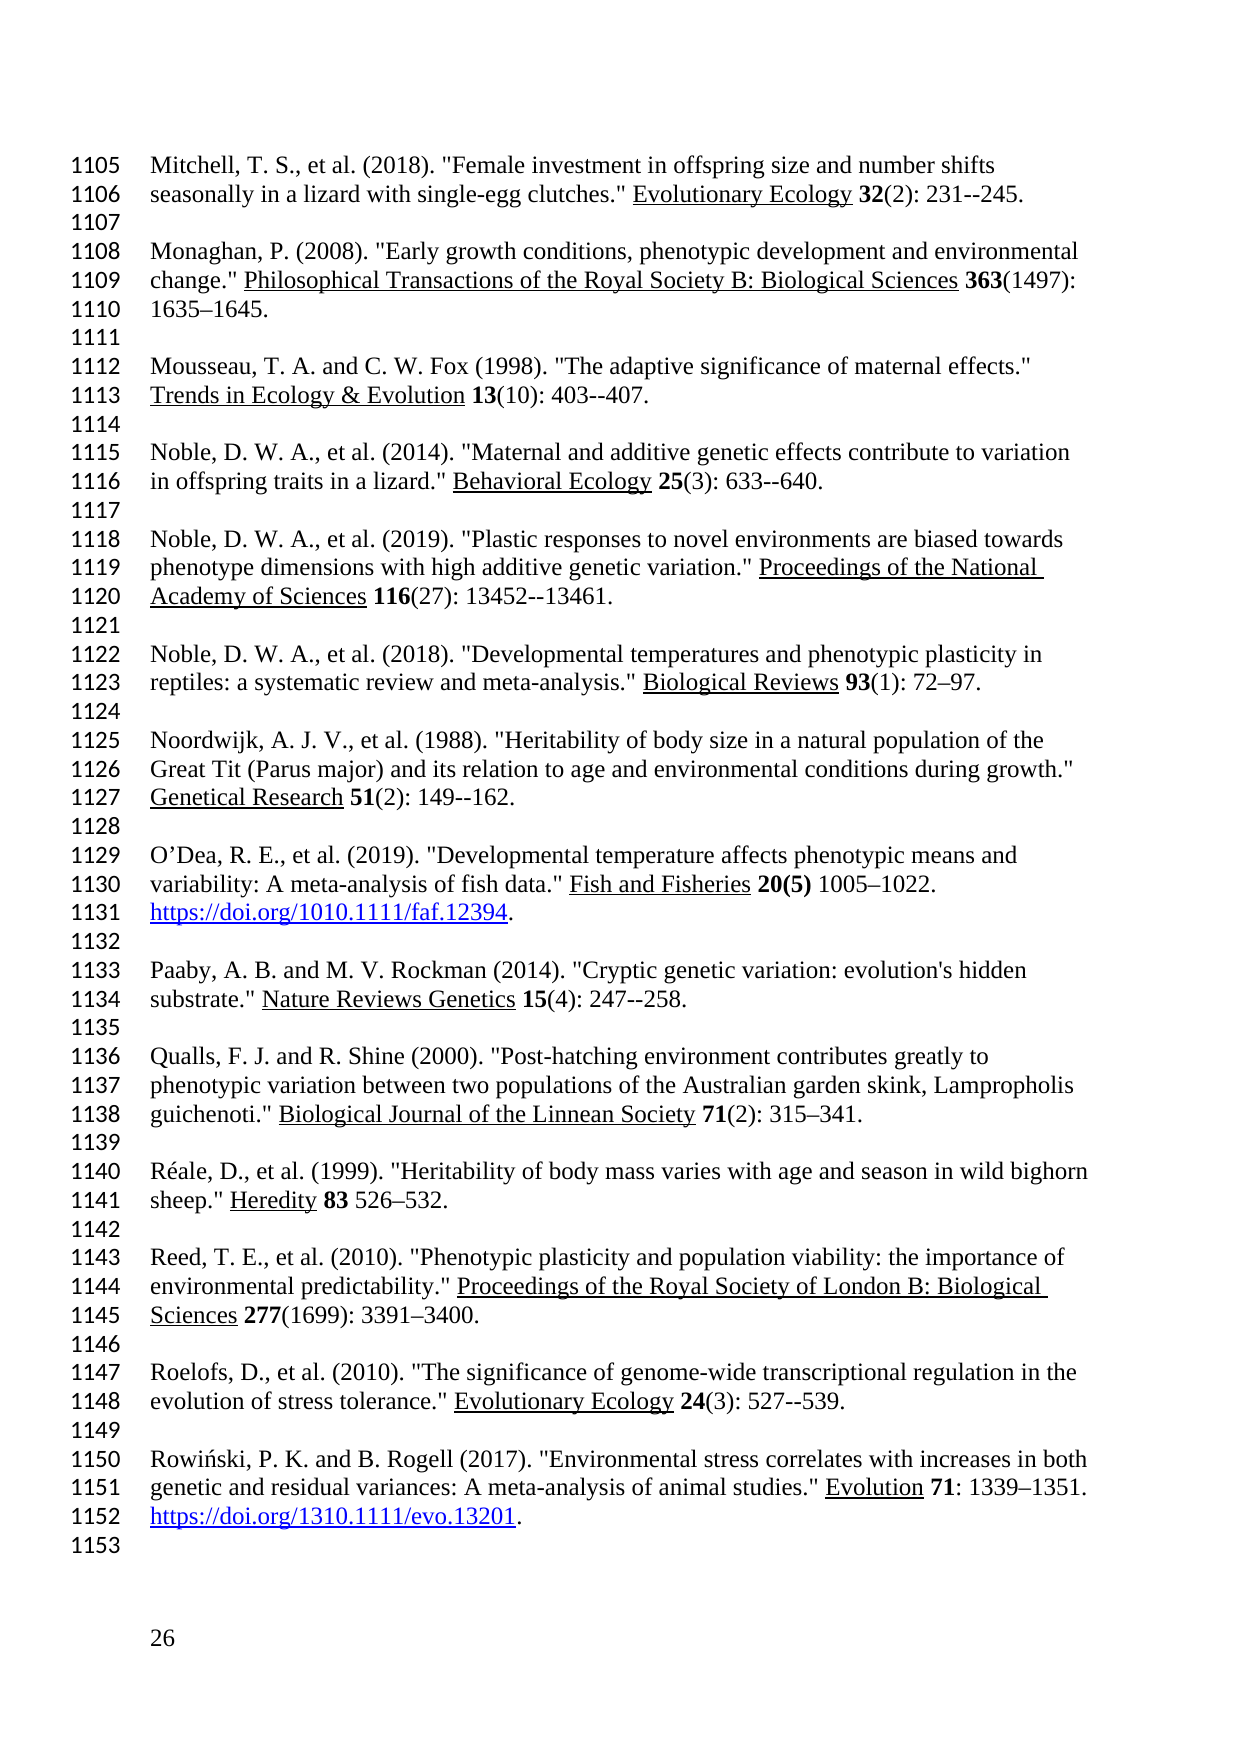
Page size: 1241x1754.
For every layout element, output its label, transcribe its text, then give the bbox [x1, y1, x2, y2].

text Noble, D. W. A., et al. (2019). "Plastic responses to novel environments are biased towards phenotype dimensions with high additive genetic variation." Proceedings of the National Academy of Sciences 116(27): 13452--13461. [150, 524, 1090, 610]
text Mousseau, T. A. and C. W. Fox (1998). "The adaptive significance of maternal effects." Trends in Ecology & Evolution 13(10): 403--407. [150, 351, 1090, 409]
text Mitchell, T. S., et al. (2018). "Female investment in offspring size and number shifts seasonally in a lizard with single-egg clutches." Evolutionary Ecology 32(2): 231--245. [150, 150, 1090, 207]
text Monaghan, P. (2008). "Early growth conditions, phenotypic development and environmental change." Philosophical Transactions of the Royal Society B: Biological Sciences 363(1497): 1635–1645. [150, 236, 1090, 322]
text Noordwijk, A. J. V., et al. (1988). "Heritability of body size in a natural population of the Great Tit (Parus major) and its relation to age and environmental conditions during growth." Genetical Research 51(2): 149--162. [150, 725, 1090, 811]
text Réale, D., et al. (1999). "Heritability of body mass varies with age and season in wild bighorn sheep." Heredity 83 526–532. [150, 1156, 1090, 1214]
text Noble, D. W. A., et al. (2018). "Developmental temperatures and phenotypic plasticity in reptiles: a systematic review and meta-analysis." Biological Reviews 93(1): 72–97. [150, 639, 1090, 696]
text O’Dea, R. E., et al. (2019). "Developmental temperature affects phenotypic means and variability: A meta-analysis of fish data." Fish and Fisheries 20(5) 1005–1022. https://doi.org/1010.1111/faf.12394. [150, 840, 1090, 926]
text Reed, T. E., et al. (2010). "Phenotypic plasticity and population viability: the importance of environmental predictability." Proceedings of the Royal Society of London B: Biological Sciences 277(1699): 3391–3400. [150, 1242, 1090, 1329]
text Paaby, A. B. and M. V. Rockman (2014). "Cryptic genetic variation: evolution's hidden substrate." Nature Reviews Genetics 15(4): 247--258. [150, 955, 1090, 1012]
text Noble, D. W. A., et al. (2014). "Maternal and additive genetic effects contribute to variation in offspring traits in a lizard." Behavioral Ecology 25(3): 633--640. [150, 437, 1090, 495]
text Qualls, F. J. and R. Shine (2000). "Post-hatching environment contributes greatly to phenotypic variation between two populations of the Australian garden skink, Lampropholis guichenoti." Biological Journal of the Linnean Society 71(2): 315–341. [150, 1041, 1090, 1127]
